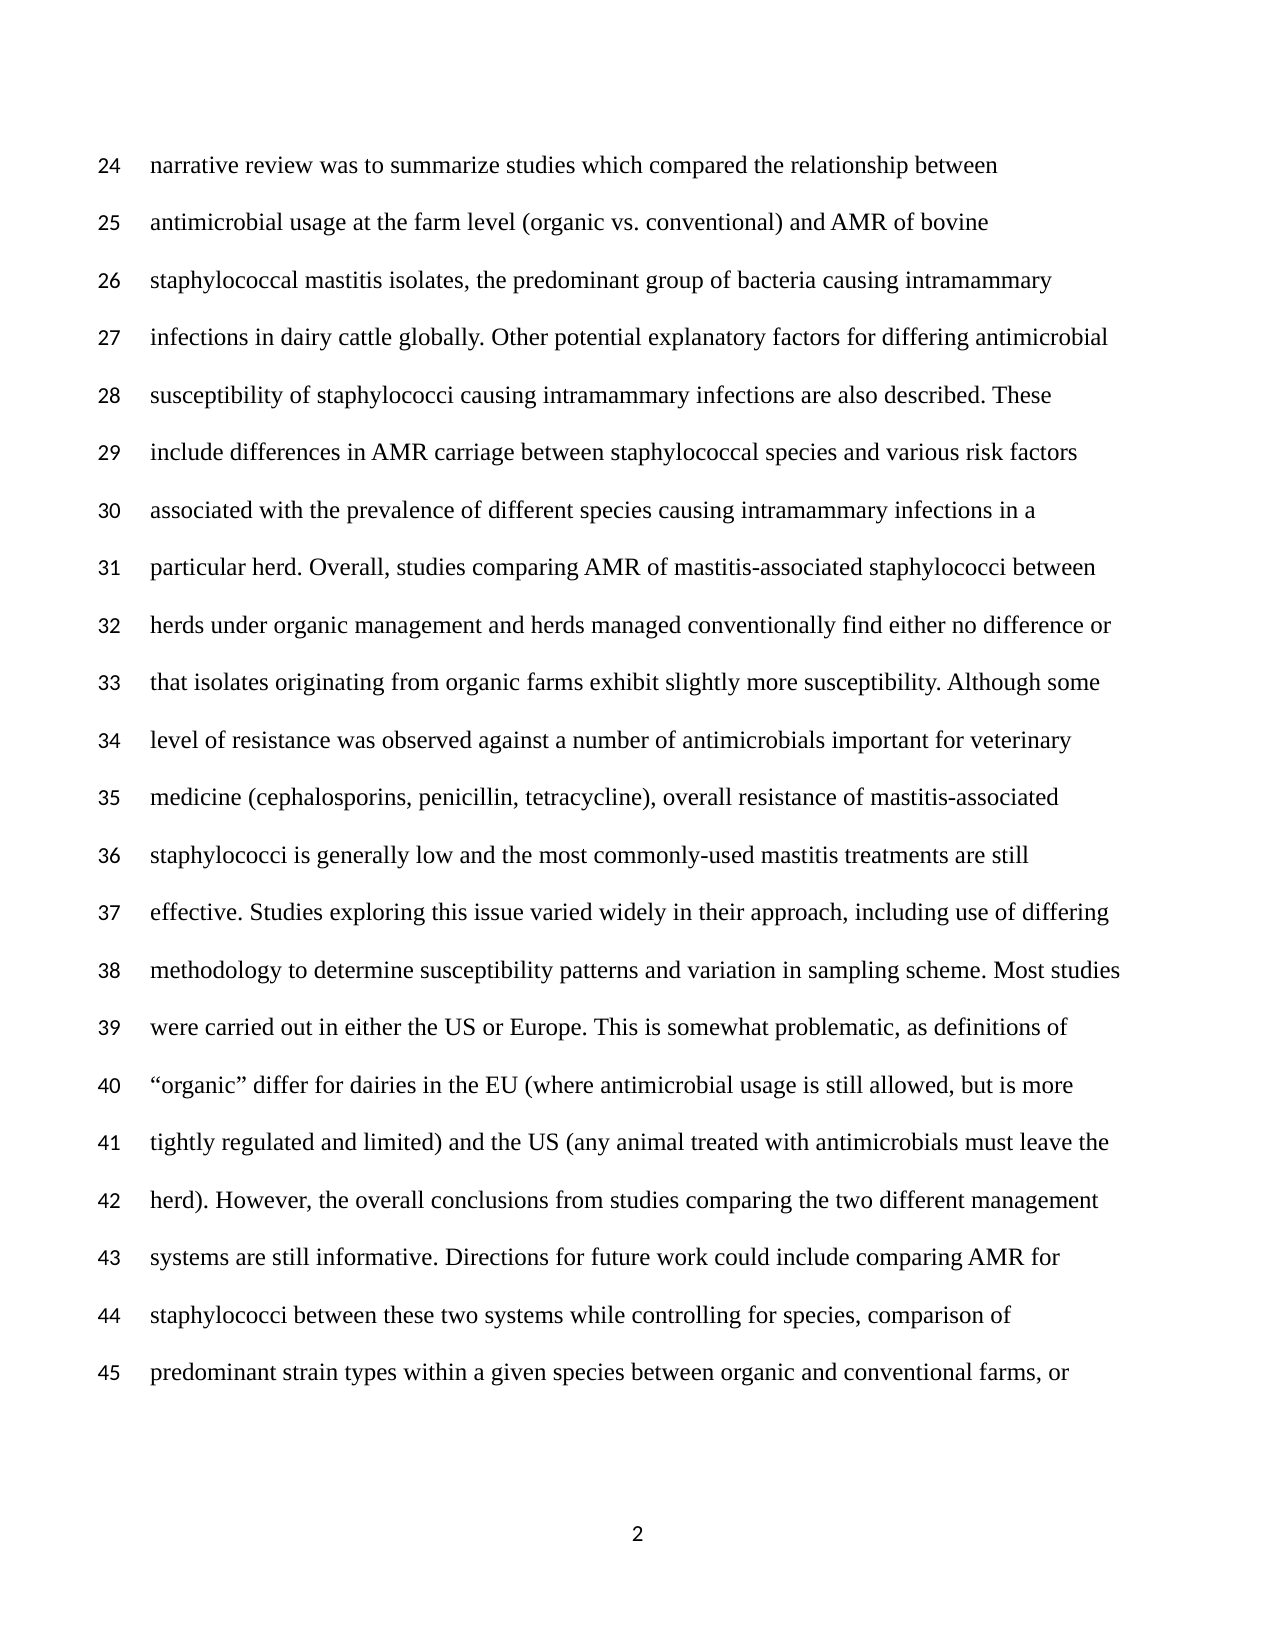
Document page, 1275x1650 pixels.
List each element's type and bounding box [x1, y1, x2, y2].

text [150, 150, 1125, 1386]
